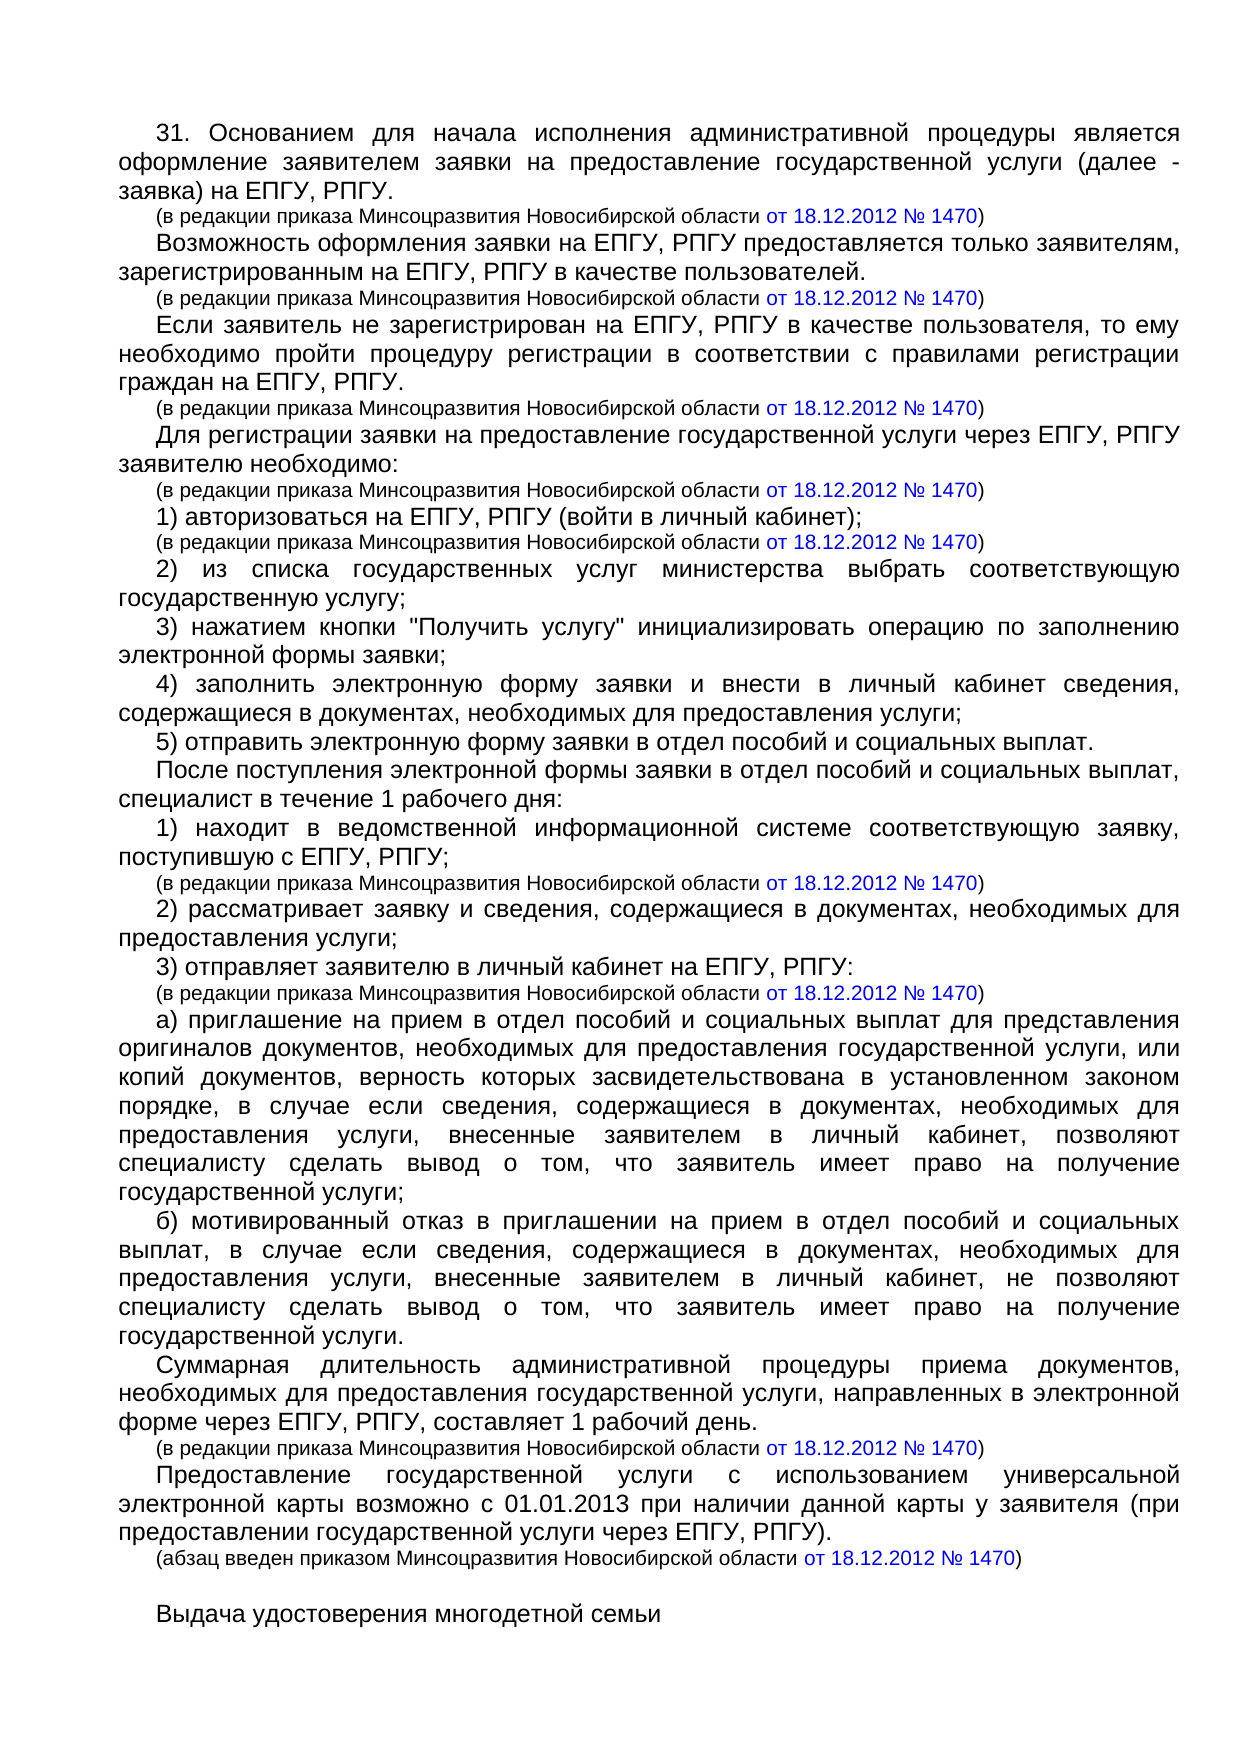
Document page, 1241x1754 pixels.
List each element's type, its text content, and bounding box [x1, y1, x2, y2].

text Выдача удостоверения многодетной семьи [118, 1599, 1181, 1627]
text Предоставление государственной услуги с использованием универсальной электронной карты возможно с 01.01.2013 при наличии данной карты у заявителя (при предоставлении государственной услуги через ЕПГУ, РПГУ). [118, 1460, 1181, 1546]
text (в редакции приказа Минсоцразвития Новосибирской области от 18.12.2012 № 1470) [118, 477, 1181, 501]
text (в редакции приказа Минсоцразвития Новосибирской области от 18.12.2012 № 1470) [118, 530, 1181, 554]
text 2) из списка государственных услуг министерства выбрать соответствующую государственную услугу; [118, 554, 1181, 612]
text Если заявитель не зарегистрирован на ЕПГУ, РПГУ в качестве пользователя, то ему необходимо пройти процедуру регистрации в соответствии с правилами регистрации граждан на ЕПГУ, РПГУ. [118, 310, 1181, 396]
text Для регистрации заявки на предоставление государственной услуги через ЕПГУ, РПГУ заявителю необходимо: [118, 420, 1181, 477]
text 3) нажатием кнопки "Получить услугу" инициализировать операцию по заполнению электронной формы заявки; [118, 612, 1181, 669]
text 3) отправляет заявителю в личный кабинет на ЕПГУ, РПГУ: [118, 952, 1181, 981]
text 4) заполнить электронную форму заявки и внести в личный кабинет сведения, содержащиеся в документах, необходимых для предоставления услуги; [118, 669, 1181, 727]
text (в редакции приказа Минсоцразвития Новосибирской области от 18.12.2012 № 1470) [118, 286, 1181, 310]
text а) приглашение на прием в отдел пособий и социальных выплат для представления оригиналов документов, необходимых для предоставления государственной услуги, или копий документов, верность которых засвидетельствована в установленном законом порядке, в случае если сведения, содержащиеся в документах, необходимых для предоставления услуги, внесенные заявителем в личный кабинет, позволяют специалисту сделать вывод о том, что заявитель имеет право на получение государственной услуги; [118, 1004, 1181, 1206]
text б) мотивированный отказ в приглашении на прием в отдел пособий и социальных выплат, в случае если сведения, содержащиеся в документах, необходимых для предоставления услуги, внесенные заявителем в личный кабинет, не позволяют специалисту сделать вывод о том, что заявитель имеет право на получение государственной услуги. [118, 1206, 1181, 1349]
text (в редакции приказа Минсоцразвития Новосибирской области от 18.12.2012 № 1470) [118, 981, 1181, 1004]
text (в редакции приказа Минсоцразвития Новосибирской области от 18.12.2012 № 1470) [118, 204, 1181, 228]
text 2) рассматривает заявку и сведения, содержащиеся в документах, необходимых для предоставления услуги; [118, 894, 1181, 952]
text 1) находит в ведомственной информационной системе соответствующую заявку, поступившую с ЕПГУ, РПГУ; [118, 813, 1181, 870]
text После поступления электронной формы заявки в отдел пособий и социальных выплат, специалист в течение 1 рабочего дня: [118, 755, 1181, 813]
text 5) отправить электронную форму заявки в отдел пособий и социальных выплат. [118, 727, 1181, 755]
text 31. Основанием для начала исполнения административной процедуры является оформление заявителем заявки на предоставление государственной услуги (далее - заявка) на ЕПГУ, РПГУ. [118, 118, 1181, 204]
text Возможность оформления заявки на ЕПГУ, РПГУ предоставляется только заявителям, зарегистрированным на ЕПГУ, РПГУ в качестве пользователей. [118, 228, 1181, 286]
text Суммарная длительность административной процедуры приема документов, необходимых для предоставления государственной услуги, направленных в электронной форме через ЕПГУ, РПГУ, составляет 1 рабочий день. [118, 1349, 1181, 1436]
text (в редакции приказа Минсоцразвития Новосибирской области от 18.12.2012 № 1470) [118, 396, 1181, 420]
text (в редакции приказа Минсоцразвития Новосибирской области от 18.12.2012 № 1470) [118, 870, 1181, 894]
text (в редакции приказа Минсоцразвития Новосибирской области от 18.12.2012 № 1470) [118, 1436, 1181, 1460]
text 1) авторизоваться на ЕПГУ, РПГУ (войти в личный кабинет); [118, 501, 1181, 530]
text (абзац введен приказом Минсоцразвития Новосибирской области от 18.12.2012 № 1470) [118, 1546, 1181, 1570]
